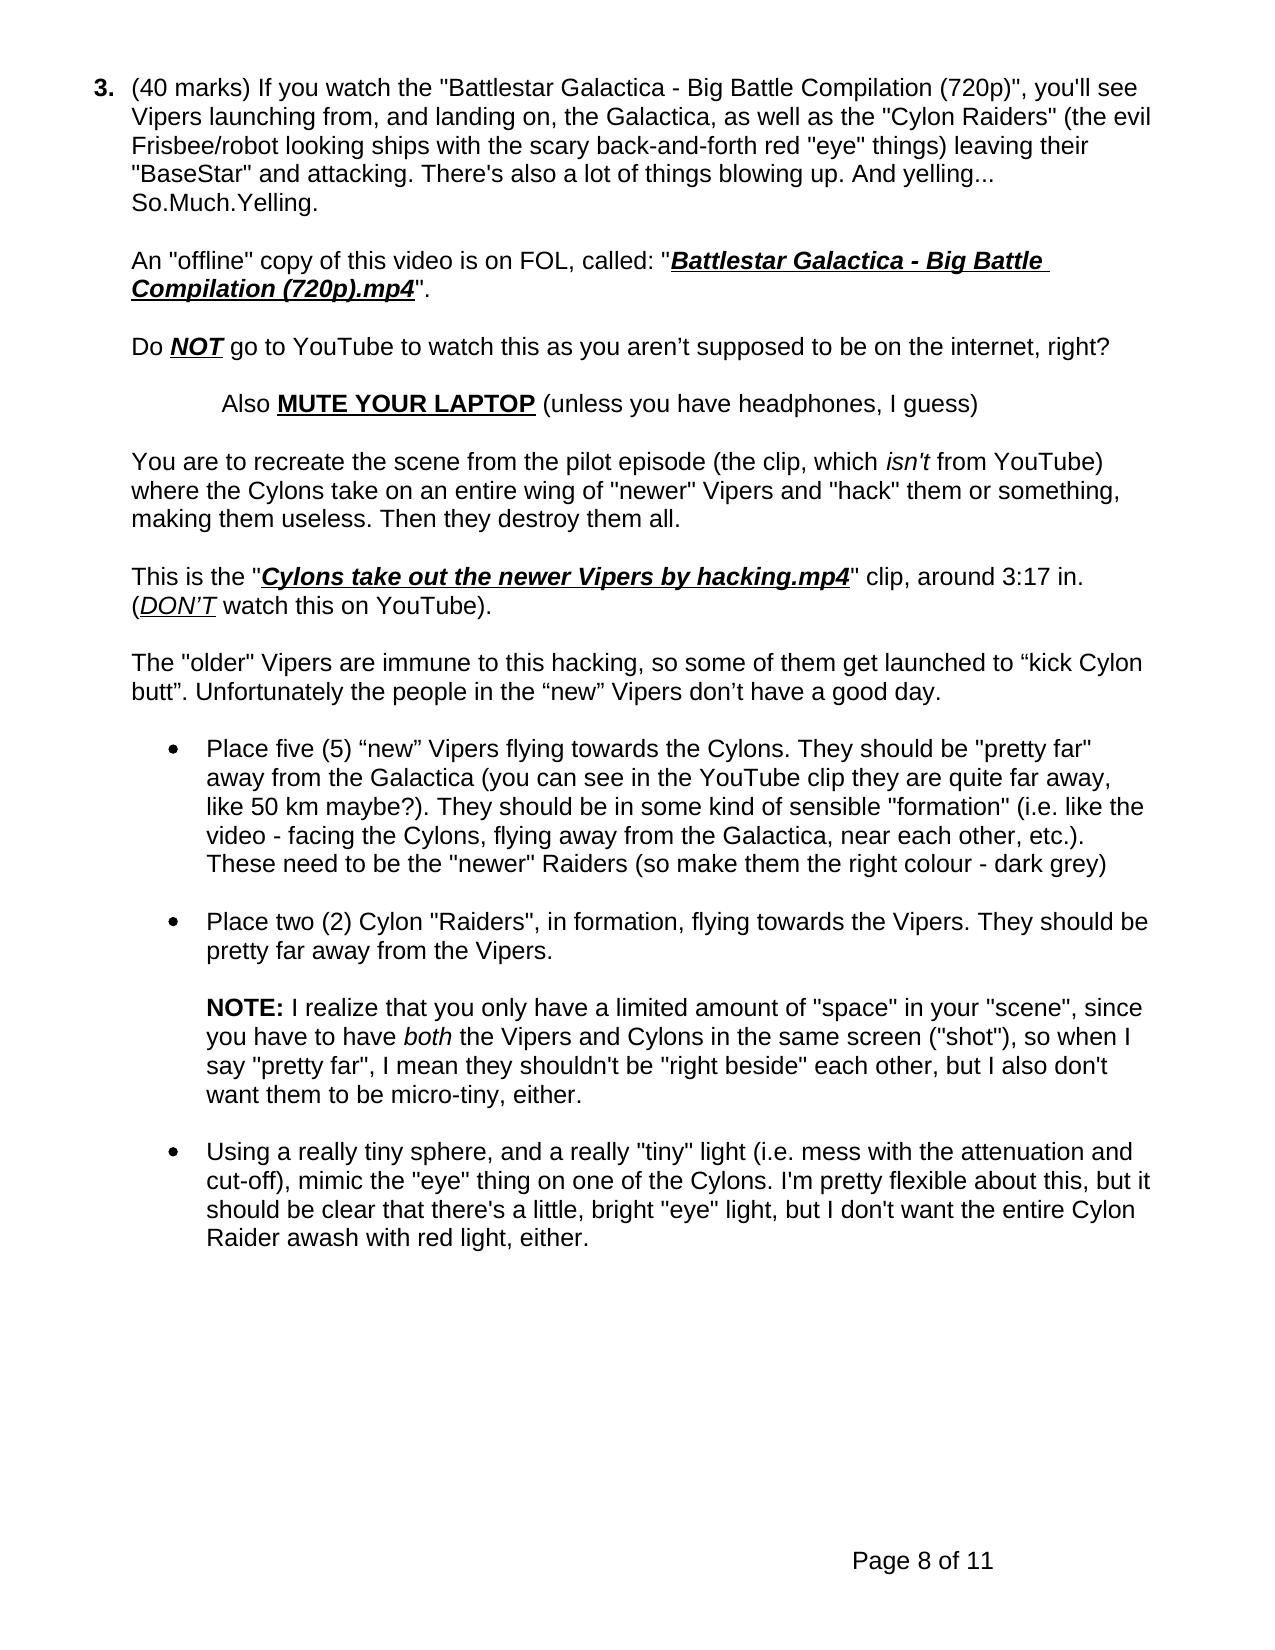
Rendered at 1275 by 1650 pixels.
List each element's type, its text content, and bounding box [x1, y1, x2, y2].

list (40 marks) If you watch the "Battlestar Galactica - Big Battle Compilation (720p)", you'll see Vipers launching from, and landing on, the Galactica, as well as the "Cylon Raiders" (the evil Frisbee/robot looking ships with the scary back-and-forth red "eye" things) leaving their "BaseStar" and attacking. There's also a lot of things blowing up. And yelling... So.Much.Yelling. An "offline" copy of this video is on FOL, called: "Battlestar Galactica - Big Battle Compilation (720p).mp4". Do NOT go to YouTube to watch this as you aren’t supposed to be on the internet, right? Also MUTE YOUR LAPTOP (unless you have headphones, I guess) You are to recreate the scene from the pilot episode (the clip, which isn't from YouTube) where the Cylons take on an entire wing of "newer" Vipers and "hack" them or something, making them useless. Then they destroy them all. This is the "Cylons take out the newer Vipers by hacking.mp4" clip, around 3:17 in. (DON’T watch this on YouTube). The "older" Vipers are immune to this hacking, so some of them get launched to “kick Cylon butt”. Unfortunately the people in the “new” Vipers don’t have a good day. [94, 73, 1153, 734]
list Place two (2) Cylon "Raiders", in formation, flying towards the Vipers. They should be pretty far away from the Vipers. NOTE: I realize that you only have a limited amount of "space" in your "scene", since you have to have both the Vipers and Cylons in the same screen ("shot"), so when I say "pretty far", I mean they shouldn't be "right beside" each other, but I also don't want them to be micro-tiny, either. [169, 907, 1153, 1137]
list Place five (5) “new” Vipers flying towards the Cylons. They should be "pretty far" away from the Galactica (you can see in the YouTube clip they are quite far away, like 50 km maybe?). They should be in some kind of sensible "formation" (i.e. like the video - facing the Cylons, flying away from the Galactica, near each other, etc.). These need to be the "newer" Raiders (so make them the right colour - dark grey) [169, 734, 1153, 907]
list Using a really tiny sphere, and a really "tiny" light (i.e. mess with the attenuation and cut-off), mimic the "eye" thing on one of the Cylons. I'm pretty flexible about this, but it should be clear that there's a little, bright "eye" light, but I don't want the entire Cylon Raider awash with red light, either. [169, 1137, 1153, 1281]
